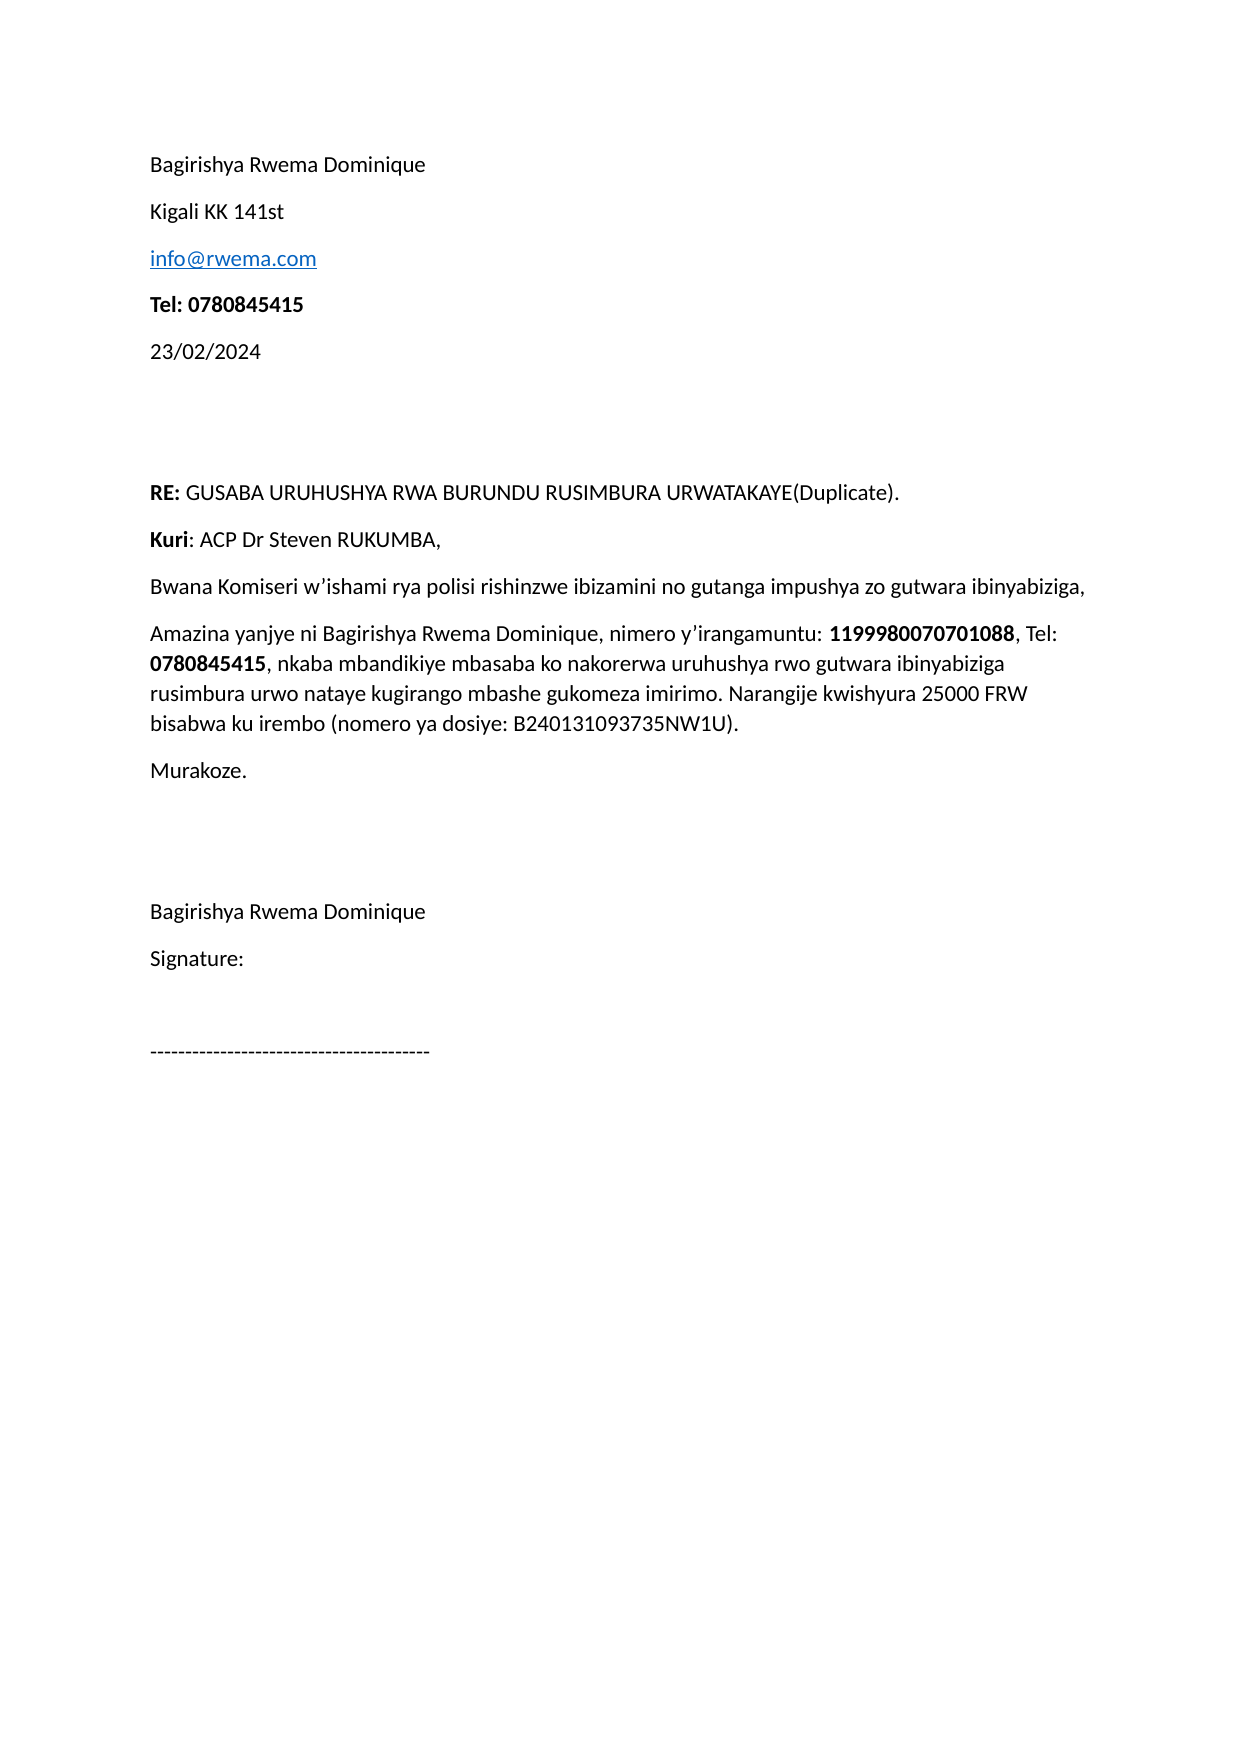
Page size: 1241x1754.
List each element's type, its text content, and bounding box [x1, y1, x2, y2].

text Bagirishya Rwema Dominique [150, 897, 1090, 925]
text Signature: [150, 944, 1090, 972]
text ---------------------------------------- [150, 1037, 1090, 1066]
text 23/02/2024 [150, 337, 1090, 366]
text Kuri: ACP Dr Steven RUKUMBA, [150, 525, 1090, 553]
text Kigali KK 141st [150, 197, 1090, 225]
text RE: GUSABA URUHUSHYA RWA BURUNDU RUSIMBURA URWATAKAYE(Duplicate). [150, 478, 1090, 506]
text Tel: 0780845415 [150, 291, 1090, 319]
text Amazina yanjye ni Bagirishya Rwema Dominique, nimero y’irangamuntu: 1199980070701088, Tel: 0780845415, nkaba mbandikiye mbasaba ko nakorerwa uruhushya rwo gutwara ibinyabiziga rusimbura urwo nataye kugirango mbashe gukomeza imirimo. Narangije kwishyura 25000 FRW bisabwa ku irembo (nomero ya dosiye: B240131093735NW1U). [150, 619, 1090, 737]
text Bwana Komiseri w’ishami rya polisi rishinzwe ibizamini no gutanga impushya zo gutwara ibinyabiziga, [150, 572, 1090, 600]
text Murakoze. [150, 756, 1090, 784]
text info@rwema.com [150, 244, 1090, 272]
text Bagirishya Rwema Dominique [150, 150, 1090, 178]
